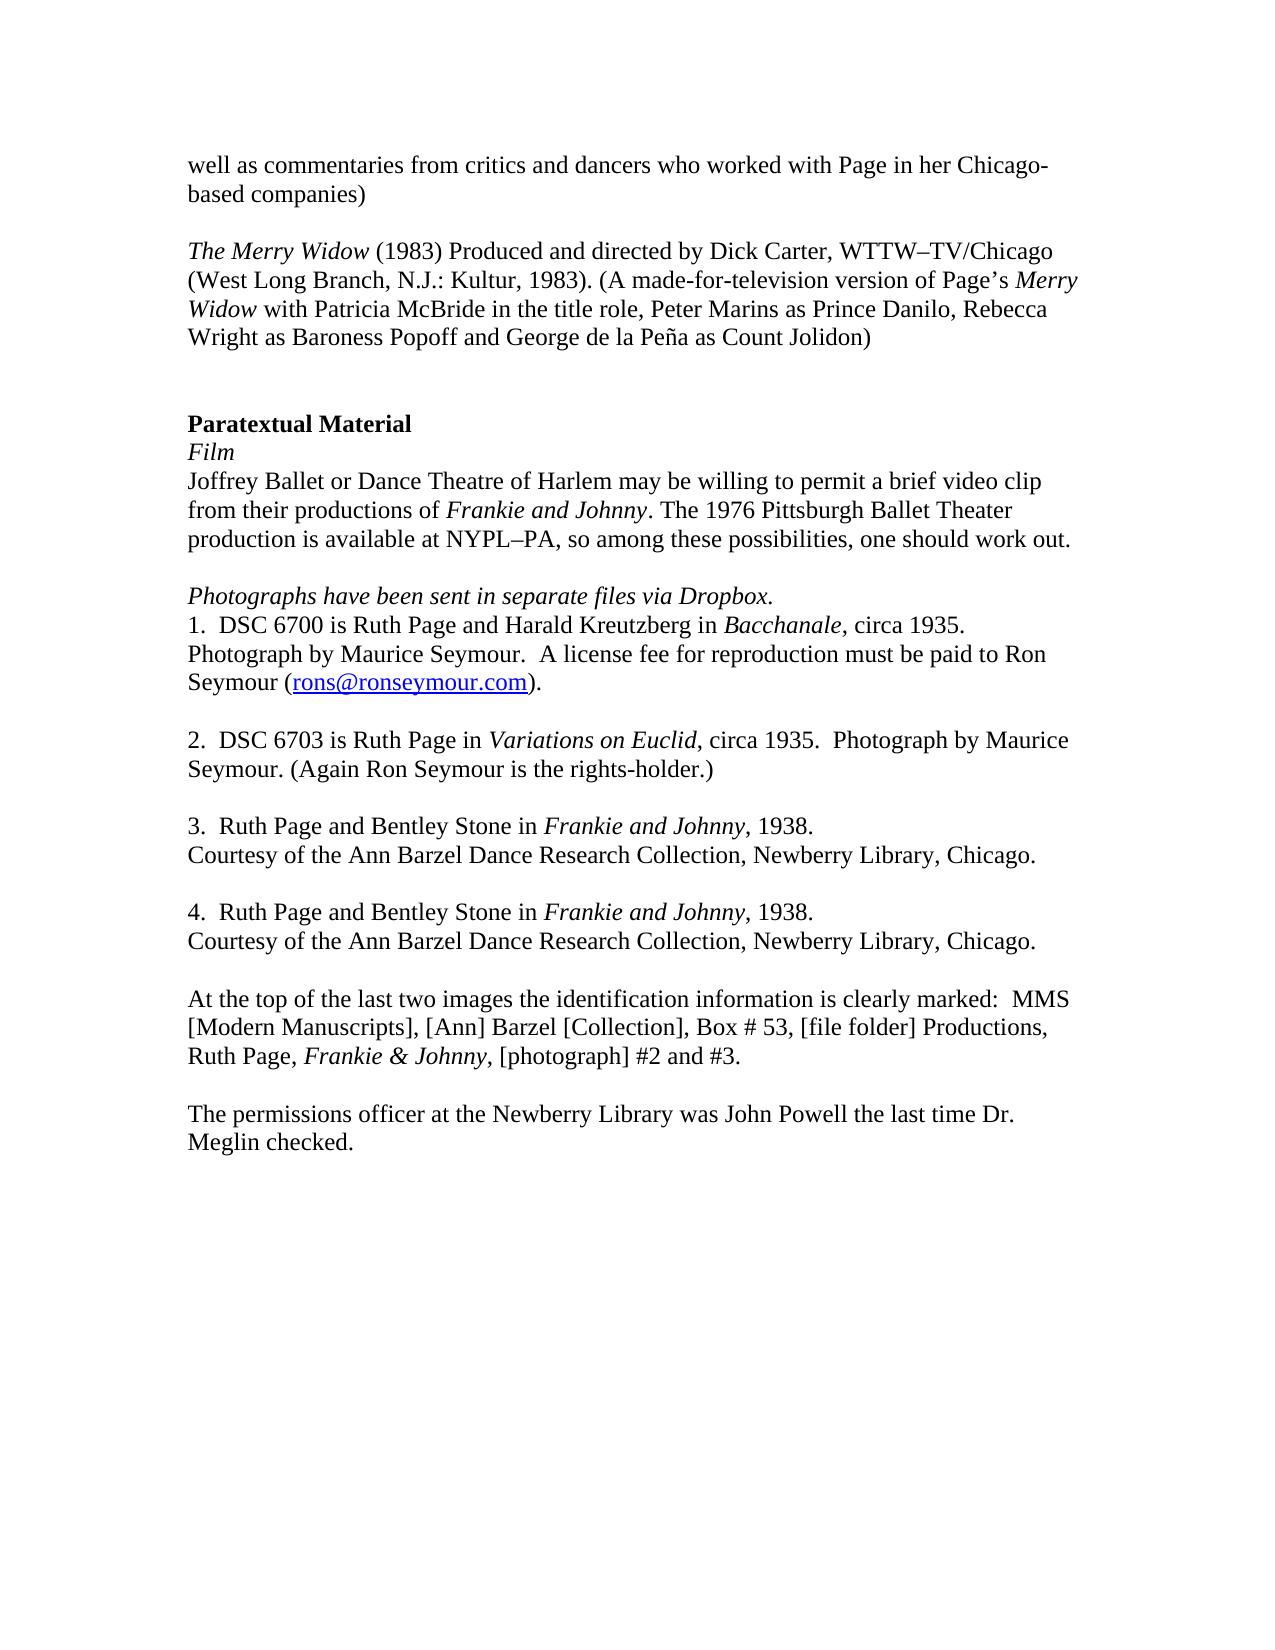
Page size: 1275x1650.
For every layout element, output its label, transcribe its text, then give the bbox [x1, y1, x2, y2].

text 3. Ruth Page and Bentley Stone in Frankie and Johnny, 1938. [187, 811, 1087, 840]
text Courtesy of the Ann Barzel Dance Research Collection, Newberry Library, Chicago. [187, 926, 1087, 955]
text The Merry Widow (1983) Produced and directed by Dick Carter, WTTW–TV/Chicago (West Long Branch, N.J.: Kultur, 1983). (A made-for-television version of Page’s Merry Widow with Patricia McBride in the title role, Peter Marins as Prince Danilo, Rebecca Wright as Baroness Popoff and George de la Peña as Count Jolidon) [187, 236, 1087, 351]
text Film [187, 437, 1087, 466]
text Joffrey Ballet or Dance Theatre of Harlem may be willing to permit a brief video clip from their productions of Frankie and Johnny. The 1976 Pittsburgh Ballet Theater production is available at NYPL–PA, so among these possibilities, one should work out. [187, 466, 1087, 552]
text The permissions officer at the Newberry Library was John Powell the last time Dr. Meglin checked. [187, 1099, 1087, 1156]
text 1. DSC 6700 is Ruth Page and Harald Kreutzberg in Bacchanale, circa 1935. Photograph by Maurice Seymour. A license fee for reproduction must be paid to Ron Seymour (rons@ronseymour.com). [187, 610, 1087, 696]
text Photographs have been sent in separate files via Dropbox. [187, 581, 1087, 610]
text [187, 150, 1087, 207]
text 4. Ruth Page and Bentley Stone in Frankie and Johnny, 1938. [187, 897, 1087, 926]
text Paratextual Material [187, 409, 1087, 437]
text 2. DSC 6703 is Ruth Page in Variations on Euclid, circa 1935. Photograph by Maurice Seymour. (Again Ron Seymour is the rights-holder.) [187, 725, 1087, 782]
text At the top of the last two images the identification information is clearly marked: MMS [Modern Manuscripts], [Ann] Barzel [Collection], Box # 53, [file folder] Productions, Ruth Page, Frankie & Johnny, [photograph] #2 and #3. [187, 984, 1087, 1070]
text Courtesy of the Ann Barzel Dance Research Collection, Newberry Library, Chicago. [187, 840, 1087, 869]
